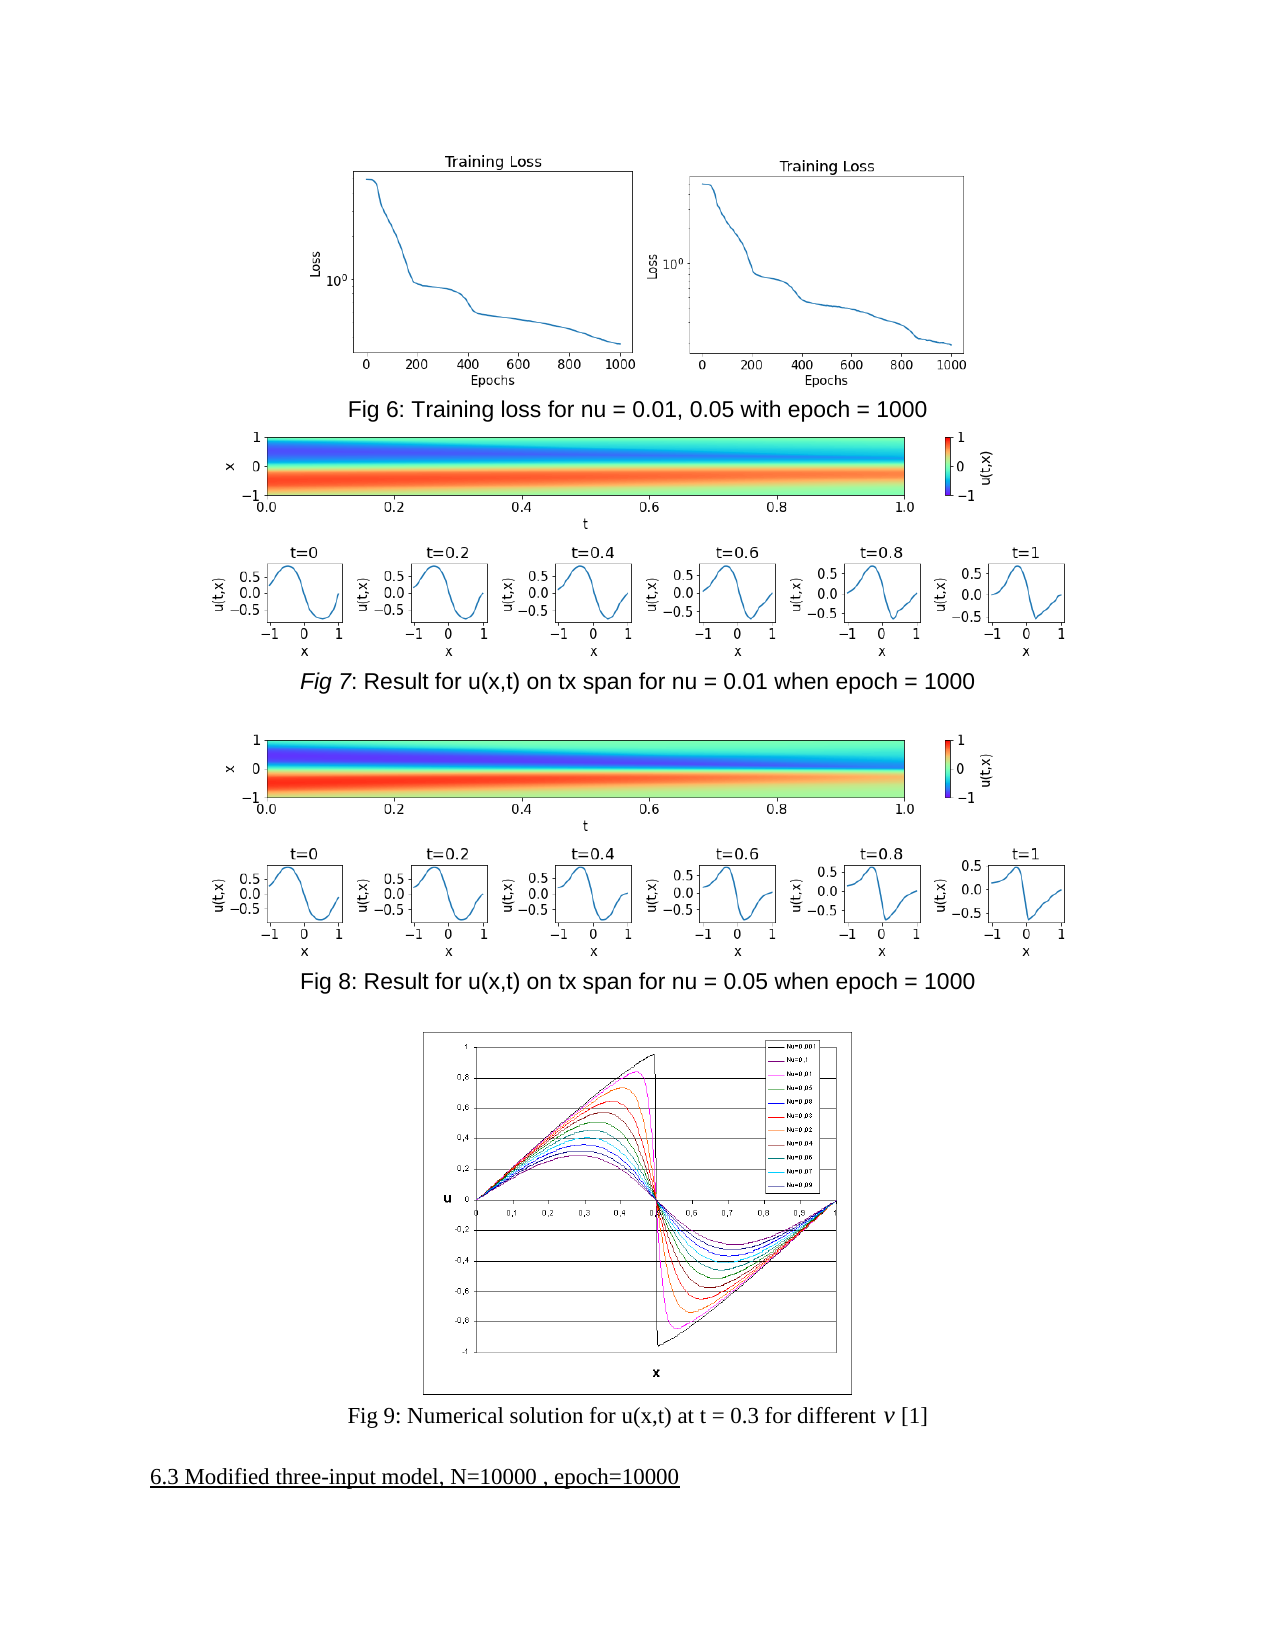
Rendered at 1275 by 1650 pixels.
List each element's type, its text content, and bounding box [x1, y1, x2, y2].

picture [206, 426, 1070, 664]
text Fig 6: Training loss for nu = 0.01, 0.05 with epoch = 1000 [150, 396, 1125, 422]
text Fig 7: Result for u(x,t) on tx span for nu = 0.01 when epoch = 1000 [150, 668, 1125, 694]
text Fig 8: Result for u(x,t) on tx span for nu = 0.05 when epoch = 1000 [150, 968, 1125, 994]
picture [206, 728, 1070, 964]
picture [303, 150, 972, 392]
text Fig 9: Numerical solution for u(x,t) at t = 0.3 for different [1] [150, 1402, 1125, 1429]
text 6.3 Modified three-input model, N=10000 , epoch=10000 [150, 1463, 1125, 1490]
picture [419, 1028, 856, 1398]
